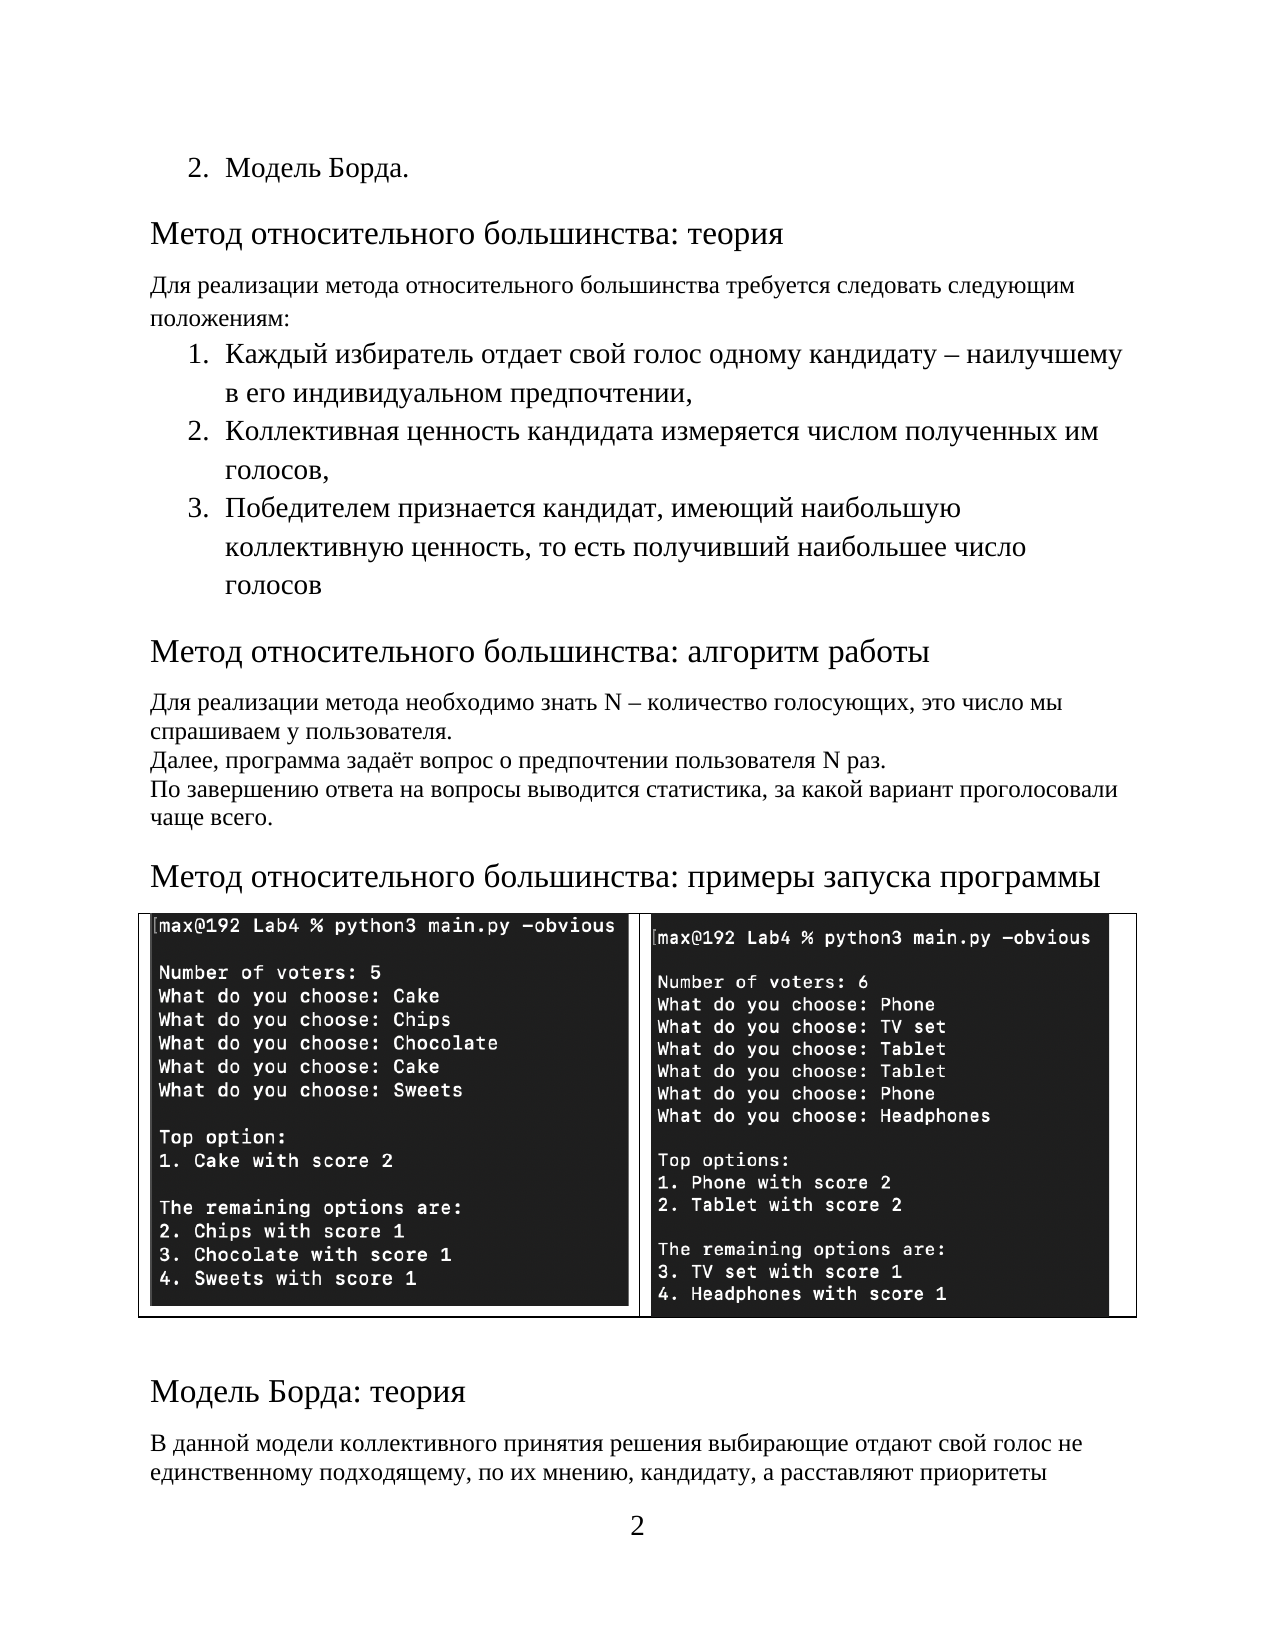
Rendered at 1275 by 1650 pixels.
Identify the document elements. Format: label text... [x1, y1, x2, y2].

table_header [139, 914, 639, 1316]
subtitle Метод относительного большинства: алгоритм работы [150, 631, 1125, 669]
text Для реализации метода необходимо знать N – количество голосующих, это число мы спрашиваем у пользователя. [150, 687, 1125, 745]
text Далее, программа задаёт вопрос о предпочтении пользователя N раз. [150, 745, 1125, 774]
list Модель Борда. [187, 150, 1125, 183]
subtitle Метод относительного большинства: теория [150, 213, 1125, 252]
text Для реализации метода относительного большинства требуется следовать следующим положениям: [150, 270, 1125, 332]
picture [651, 913, 1110, 1317]
list Коллективная ценность кандидата измеряется числом полученных им голосов, [187, 413, 1125, 485]
picture [150, 913, 629, 1306]
subtitle Метод относительного большинства: примеры запуска программы [150, 856, 1125, 894]
list Победителем признается кандидат, имеющий наибольшую коллективную ценность, то есть получивший наибольшее число голосов [187, 490, 1125, 601]
subtitle Модель Борда: теория [150, 1371, 1125, 1409]
table_header [640, 914, 651, 1316]
list Каждый избиратель отдает свой голос одному кандидату – наилучшему в его индивидуальном предпочтении, [187, 336, 1125, 408]
text По завершению ответа на вопросы выводится статистика, за какой вариант проголосовали чаще всего. [150, 774, 1125, 831]
table_header [1110, 914, 1136, 1316]
